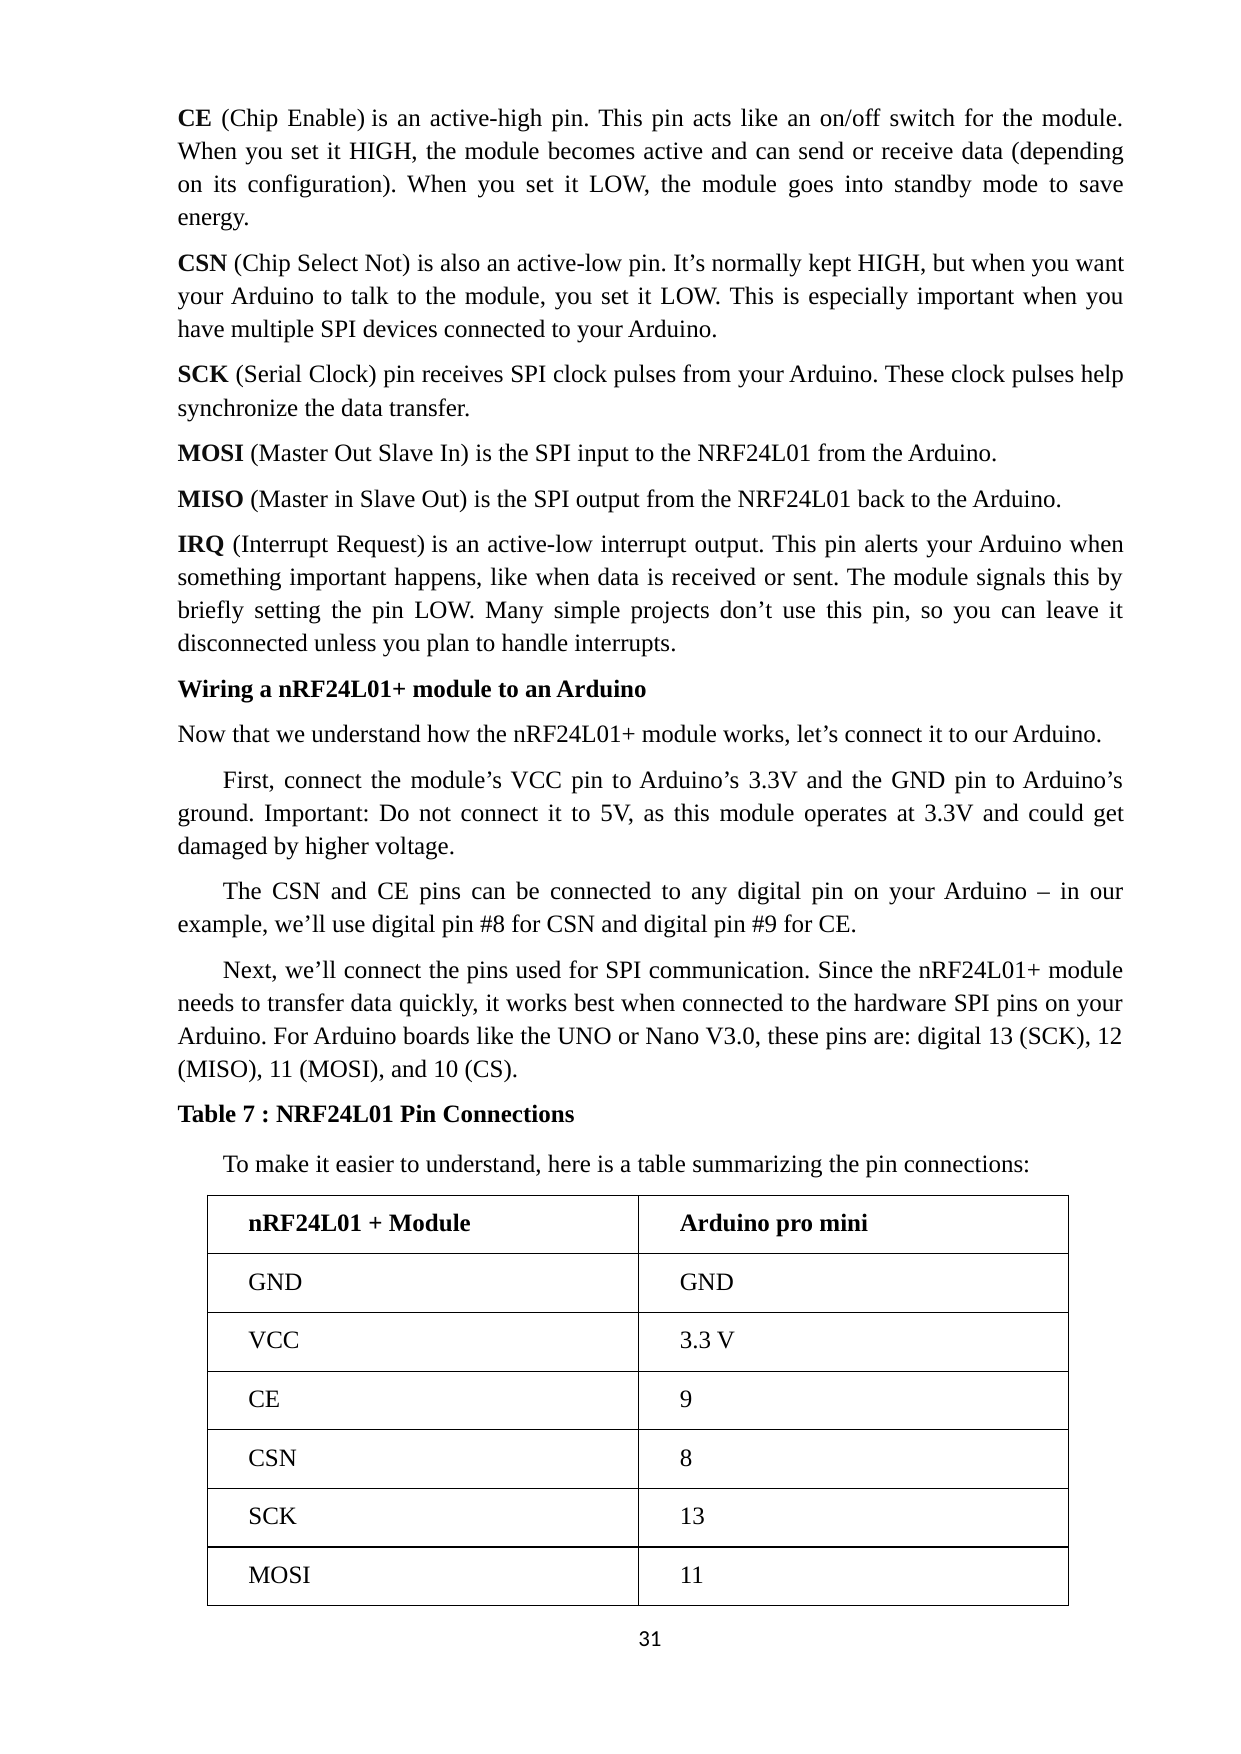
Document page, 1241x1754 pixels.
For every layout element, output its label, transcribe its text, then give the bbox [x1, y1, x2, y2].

text MOSI (Master Out Slave In) is the SPI input to the NRF24L01 from the Arduino. [177, 438, 1124, 467]
table_cell MOSI [208, 1548, 638, 1605]
text Wiring a nRF24L01+ module to an Arduino [177, 674, 1124, 702]
text CE (Chip Enable) is an active-high pin. This pin acts like an on/off switch for the module. When you set it HIGH, the module becomes active and can send or receive data (depending on its configuration). When you set it LOW, the module goes into standby mode to save energy. [177, 103, 1124, 231]
table_cell 8 [639, 1430, 1068, 1488]
text SCK (Serial Clock) pin receives SPI clock pulses from your Arduino. These clock pulses help synchronize the data transfer. [177, 359, 1124, 421]
text MISO (Master in Slave Out) is the SPI output from the NRF24L01 back to the Arduino. [177, 484, 1124, 512]
table_cell VCC [208, 1313, 638, 1371]
text Next, we’ll connect the pins used for SPI communication. Since the nRF24L01+ module needs to transfer data quickly, it works best when connected to the hardware SPI pins on your Arduino. For Arduino boards like the UNO or Nano V3.0, these pins are: digital 13 (SCK), 12 (MISO), 11 (MOSI), and 10 (CS). [177, 955, 1124, 1083]
table_header nRF24L01 + Module [208, 1196, 638, 1253]
text IRQ (Interrupt Request) is an active-low interrupt output. This pin alerts your Arduino when something important happens, like when data is received or sent. The module signals this by briefly setting the pin LOW. Many simple projects don’t use this pin, so you can leave it disconnected unless you plan to handle interrupts​. [177, 529, 1124, 657]
text To make it easier to understand, here is a table summarizing the pin connections: [177, 1149, 1124, 1178]
table_cell CE [208, 1372, 638, 1429]
text Table 7 : NRF24L01 Pin Connections [177, 1099, 1152, 1128]
table_cell GND [639, 1254, 1068, 1312]
table_cell 9 [639, 1372, 1068, 1429]
table_cell CSN [208, 1430, 638, 1488]
text Now that we understand how the nRF24L01+ module works, let’s connect it to our Arduino. [177, 719, 1124, 748]
table_cell GND [208, 1254, 638, 1312]
text The CSN and CE pins can be connected to any digital pin on your Arduino – in our example, we’ll use digital pin #8 for CSN and digital pin #9 for CE. [177, 876, 1124, 938]
text First, connect the module’s VCC pin to Arduino’s 3.3V and the GND pin to Arduino’s ground. Important: Do not connect it to 5V, as this module operates at 3.3V and could get damaged by higher voltage. [177, 765, 1124, 859]
table_cell 3.3 V [639, 1313, 1068, 1371]
table_cell 11 [639, 1548, 1068, 1605]
table_cell 13 [639, 1489, 1068, 1546]
table_header Arduino pro mini [639, 1196, 1068, 1253]
text CSN (Chip Select Not) is also an active-low pin. It’s normally kept HIGH, but when you want your Arduino to talk to the module, you set it LOW. This is especially important when you have multiple SPI devices connected to your Arduino. [177, 248, 1124, 343]
table_cell SCK [208, 1489, 638, 1546]
